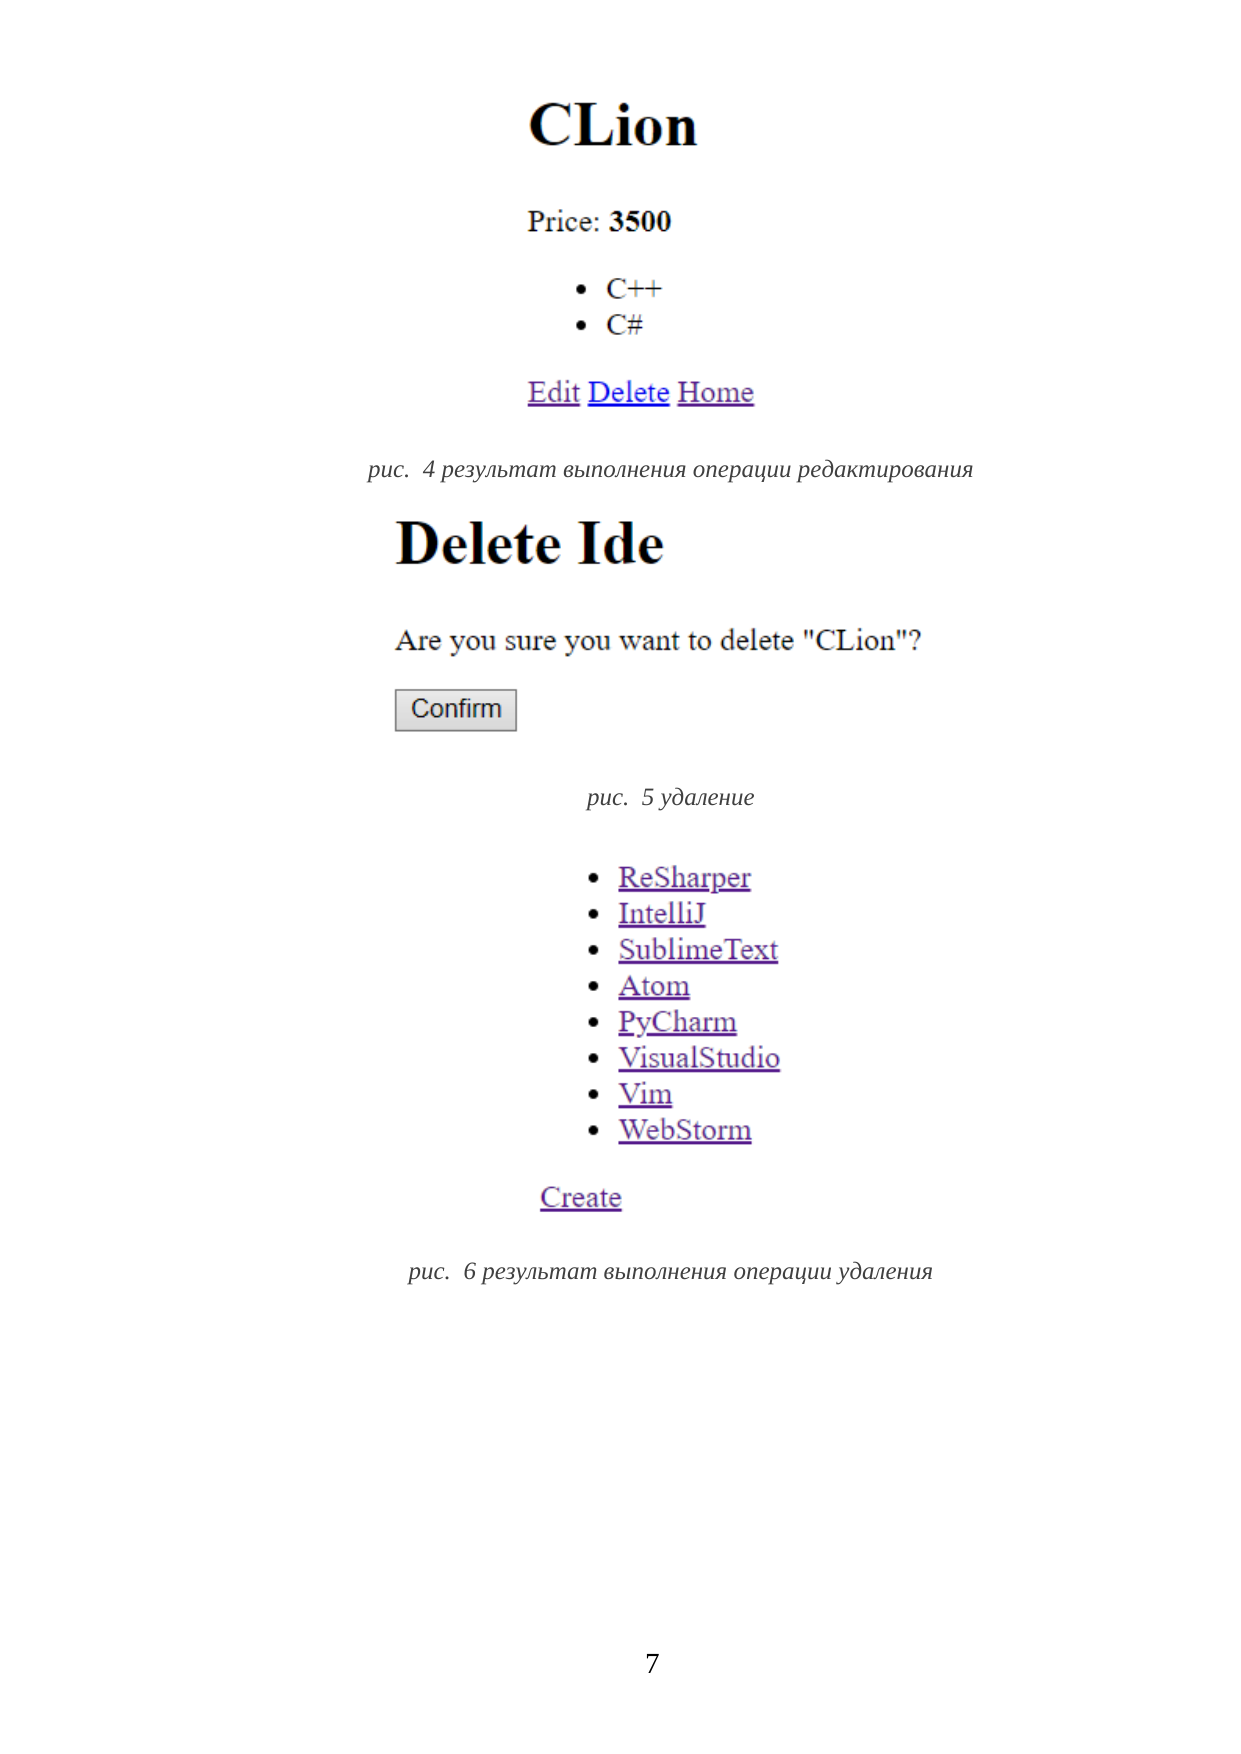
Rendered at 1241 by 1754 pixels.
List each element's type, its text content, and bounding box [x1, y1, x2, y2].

picture [531, 832, 813, 1223]
picture [389, 503, 955, 749]
picture [514, 86, 829, 421]
